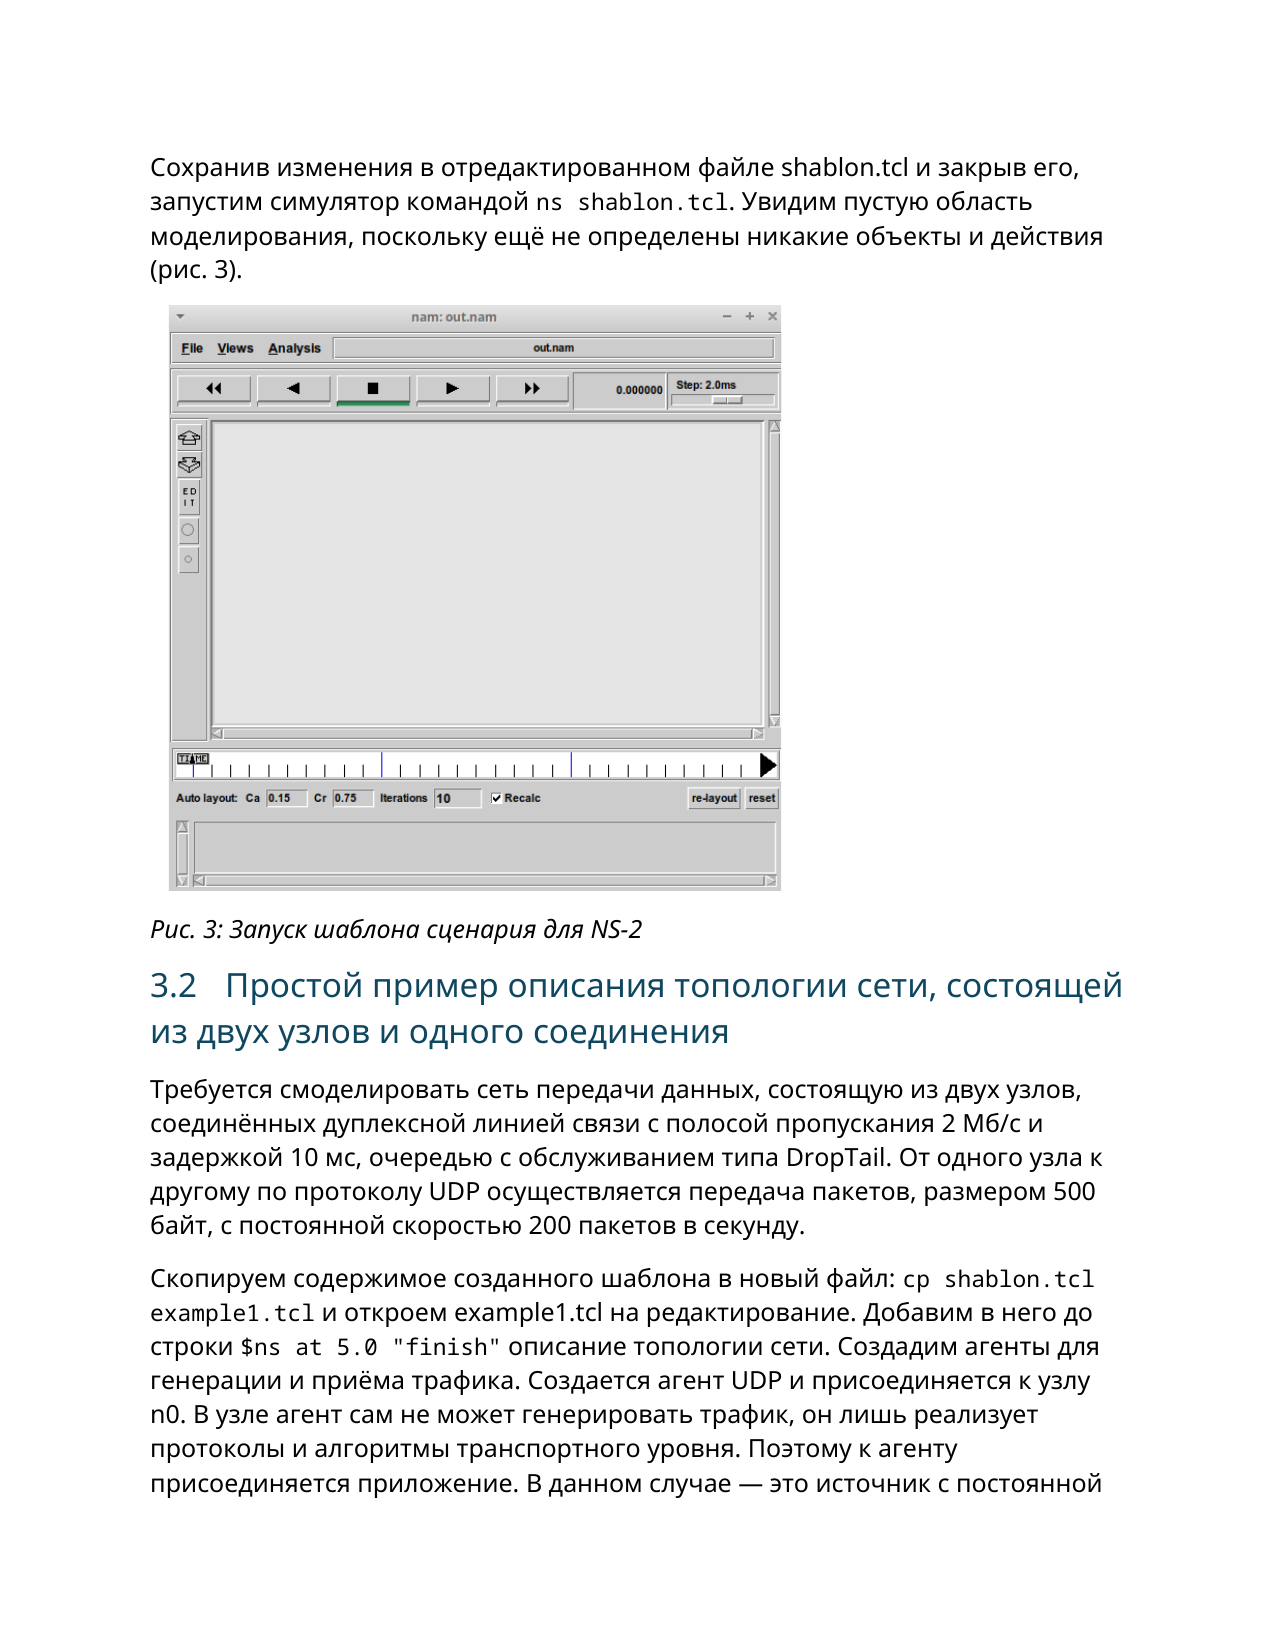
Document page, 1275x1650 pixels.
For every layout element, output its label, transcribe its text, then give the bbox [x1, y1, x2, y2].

subtitle 3.2 Простой пример описания топологии сети, состоящей из двух узлов и одного соединения [150, 962, 1125, 1053]
text Сохранив изменения в отредактированном файле shablon.tcl и закрыв его, запустим симулятор командой ns shablon.tcl. Увидим пустую область моделирования, поскольку ещё не определены никакие объекты и действия (рис. 3). [150, 150, 1125, 286]
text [150, 1261, 1125, 1499]
picture [168, 305, 782, 891]
text Рис. 3: Запуск шаблона сценария для NS-2 [150, 911, 1125, 946]
text Требуется смоделировать сеть передачи данных, состоящую из двух узлов, соединённых дуплексной линией связи с полосой пропускания 2 Мб/с и задержкой 10 мс, очередью с обслуживанием типа DropTail. От одного узла к другому по протоколу UDP осуществляется передача пакетов, размером 500 байт, с постоянной скоростью 200 пакетов в секунду. [150, 1072, 1125, 1242]
